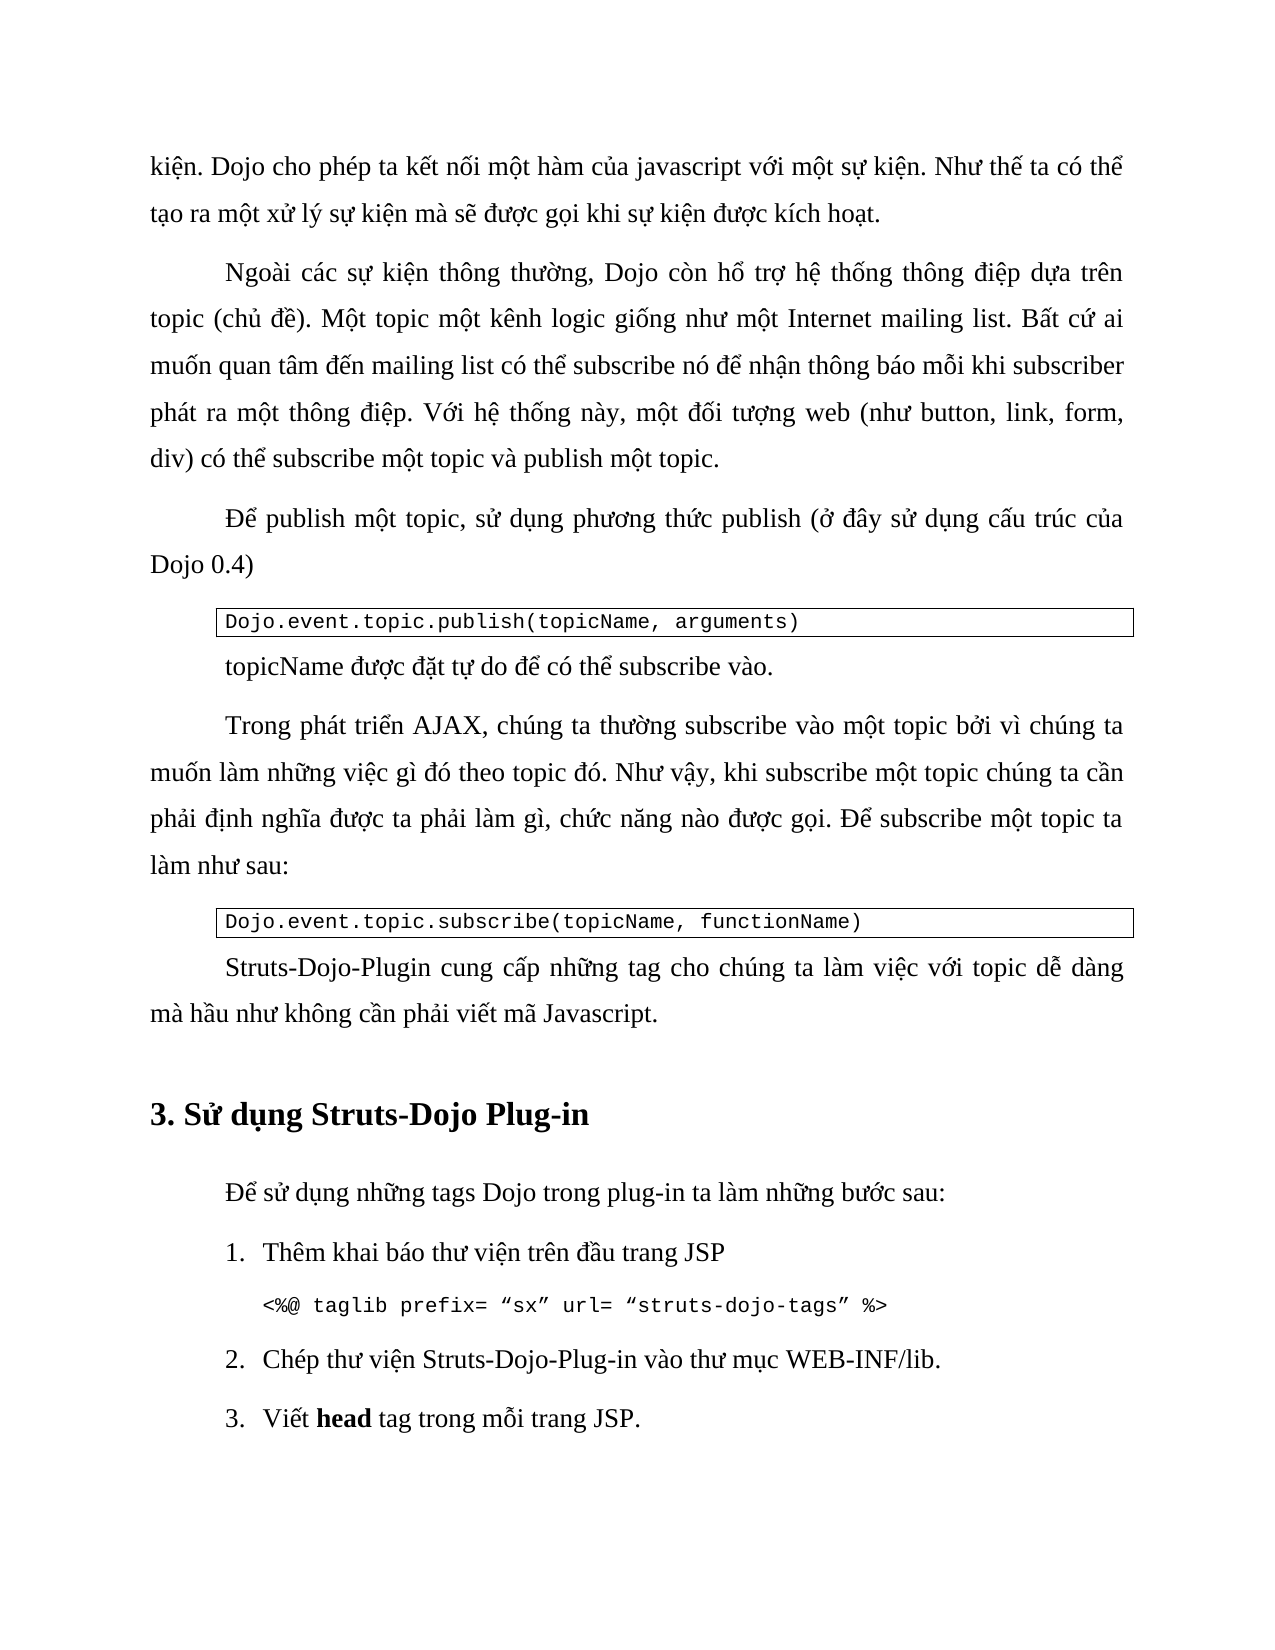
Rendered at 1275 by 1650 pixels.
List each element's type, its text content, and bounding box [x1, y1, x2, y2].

text Ngoài các sự kiện thông thường, Dojo còn hổ trợ hệ thống thông điệp dựa trên topic (chủ đề). Một topic một kênh logic giống như một Internet mailing list. Bất cứ ai muốn quan tâm đến mailing list có thể subscribe nó để nhận thông báo mỗi khi subscriber phát ra một thông điệp. Với hệ thống này, một đối tượng web (như button, link, form, div) có thể subscribe một topic và publish một topic. [150, 256, 1125, 474]
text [150, 150, 1125, 228]
list Thêm khai báo thư viện trên đầu trang JSP [225, 1236, 1125, 1267]
text Để publish một topic, sử dụng phương thức publish (ở đây sử dụng cấu trúc của Dojo 0.4) [150, 502, 1125, 579]
subtitle Sử dụng Struts-Dojo Plug-in [150, 1094, 1125, 1132]
text Để sử dụng những tags Dojo trong plug-in ta làm những bước sau: [150, 1176, 1125, 1208]
text <%@ taglib prefix= “sx” url= “struts-dojo-tags” %> [262, 1295, 1125, 1318]
text Trong phát triển AJAX, chúng ta thường subscribe vào một topic bởi vì chúng ta muốn làm những việc gì đó theo topic đó. Như vậy, khi subscribe một topic chúng ta cần phải định nghĩa được ta phải làm gì, chức năng nào được gọi. Để subscribe một topic ta làm như sau: [150, 709, 1125, 880]
list Viết head tag trong mỗi trang JSP. [225, 1402, 1125, 1433]
text topicName được đặt tự do để có thể subscribe vào. [150, 650, 1125, 681]
text Struts-Dojo-Plugin cung cấp những tag cho chúng ta làm việc với topic dễ dàng mà hầu như không cần phải viết mã Javascript. [150, 951, 1125, 1028]
list Chép thư viện Struts-Dojo-Plug-in vào thư mục WEB-INF/lib. [225, 1343, 1125, 1374]
text Dojo.event.topic.subscribe(topicName, functionName) [217, 909, 1133, 937]
text Dojo.event.topic.publish(topicName, arguments) [217, 609, 1133, 636]
